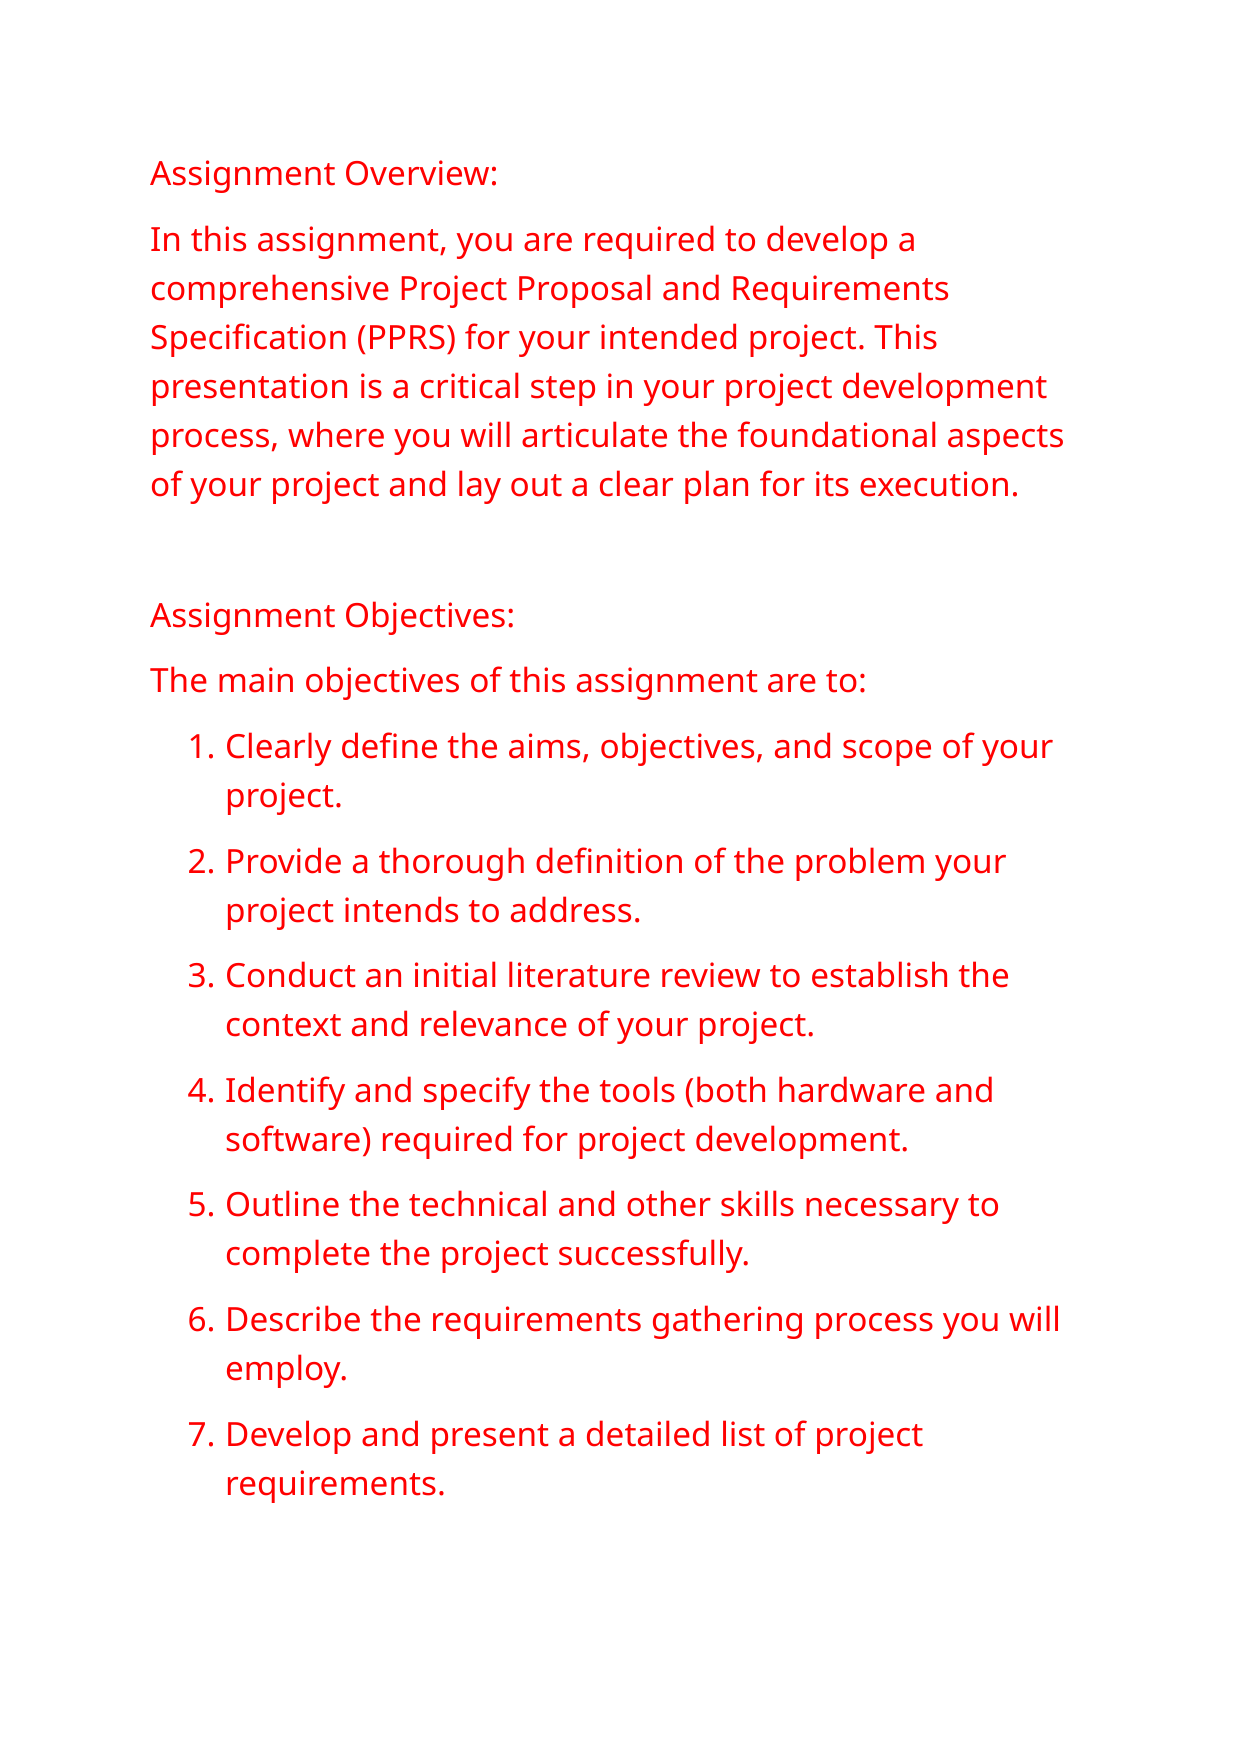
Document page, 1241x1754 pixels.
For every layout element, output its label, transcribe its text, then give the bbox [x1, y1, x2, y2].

text In this assignment, you are required to develop a comprehensive Project Proposal and Requirements Specification (PPRS) for your intended project. This presentation is a critical step in your project development process, where you will articulate the foundational aspects of your project and lay out a clear plan for its execution. [150, 216, 1090, 506]
list Describe the requirements gathering process you will employ. [187, 1296, 1090, 1390]
text Assignment Objectives: [150, 592, 1090, 637]
list Develop and present a detailed list of project requirements. [187, 1410, 1090, 1505]
list Outline the technical and other skills necessary to complete the project successfully. [187, 1181, 1090, 1276]
list Provide a thorough definition of the problem your project intends to address. [187, 837, 1090, 932]
list Identify and specify the tools (both hardware and software) required for project development. [187, 1067, 1090, 1161]
list Clearly define the aims, objectives, and scope of your project. [187, 723, 1090, 817]
text The main objectives of this assignment are to: [150, 657, 1090, 703]
text Assignment Overview: [150, 150, 1090, 195]
list Conduct an initial literature review to establish the context and relevance of your project. [187, 952, 1090, 1046]
